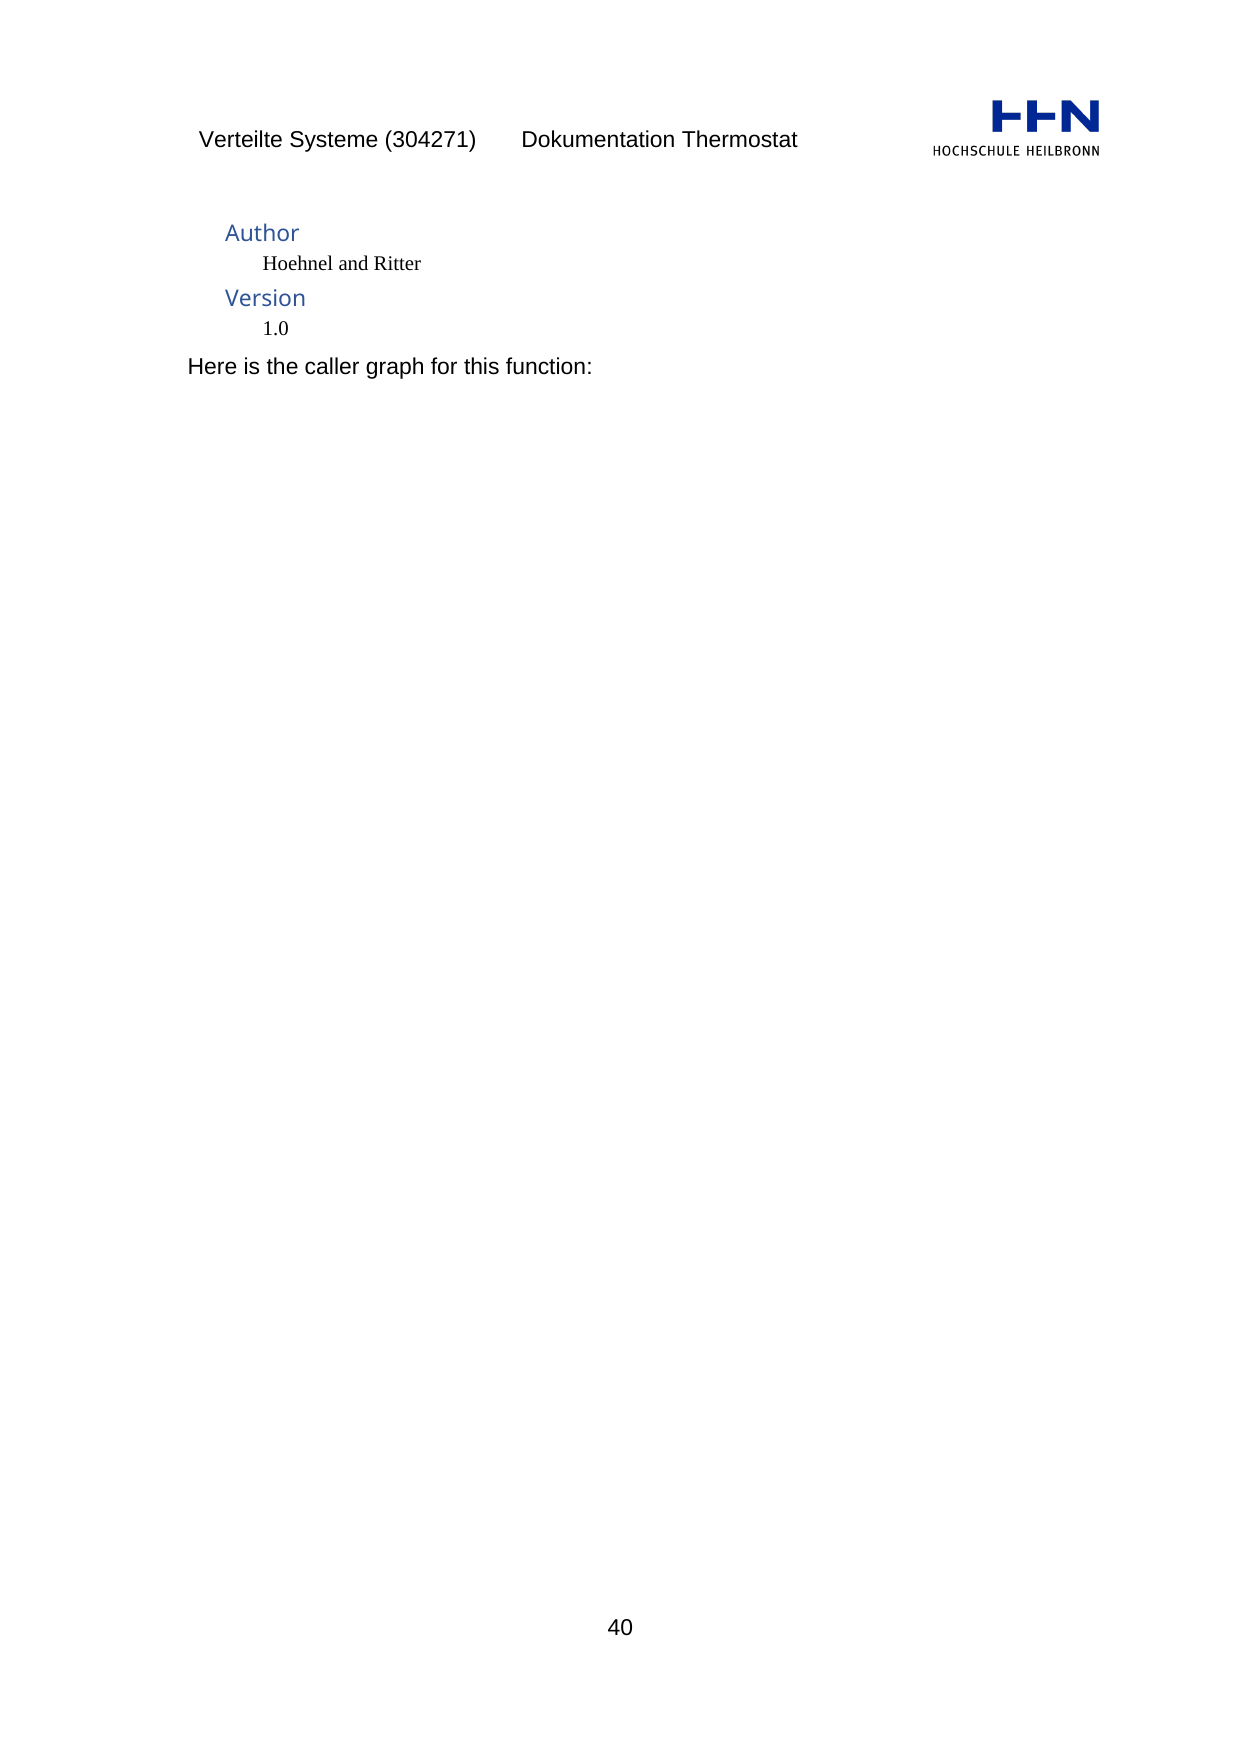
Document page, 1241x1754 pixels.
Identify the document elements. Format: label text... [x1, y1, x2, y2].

subtitle Author [225, 217, 1053, 248]
text 1.0 [262, 316, 1053, 340]
picture [924, 91, 1103, 161]
text Here is the caller graph for this function: [187, 353, 1053, 379]
subtitle Version [225, 282, 1053, 313]
text Hoehnel and Ritter [262, 251, 1053, 275]
